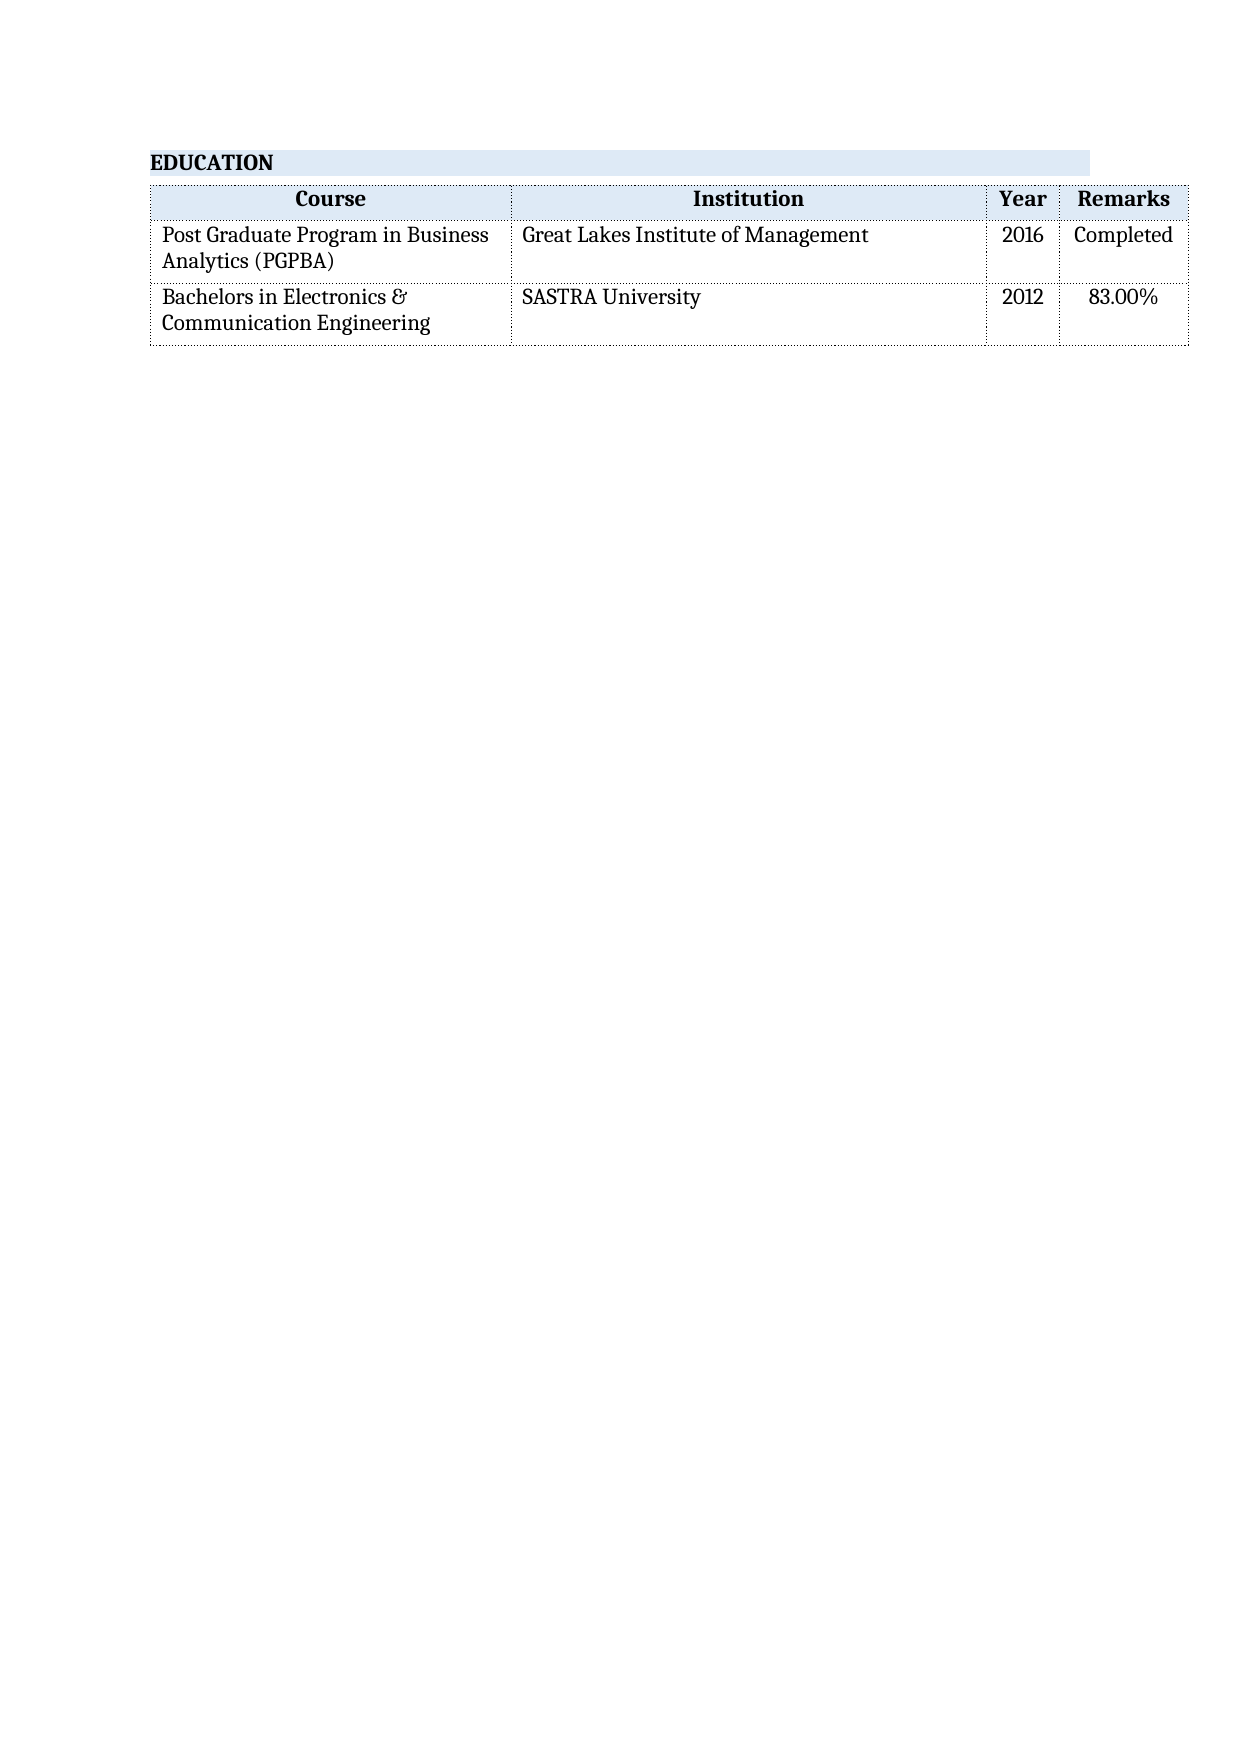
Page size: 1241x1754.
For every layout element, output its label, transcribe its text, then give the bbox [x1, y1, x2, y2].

table_header Year [986, 185, 1059, 220]
table_cell 2012 [986, 283, 1059, 344]
table_header Institution [511, 185, 986, 220]
table_cell Completed [1060, 220, 1188, 282]
table_header Remarks [1060, 185, 1188, 220]
table_cell 2016 [986, 220, 1059, 282]
text EDUCATION [150, 150, 1090, 176]
table_cell SASTRA University [511, 283, 986, 344]
table_header Course [151, 185, 511, 220]
table_cell Great Lakes Institute of Management [511, 220, 986, 282]
table_cell 83.00% [1060, 283, 1188, 344]
table_cell Bachelors in Electronics & Communication Engineering [151, 283, 511, 344]
table_cell Post Graduate Program in Business Analytics (PGPBA) [151, 220, 511, 282]
